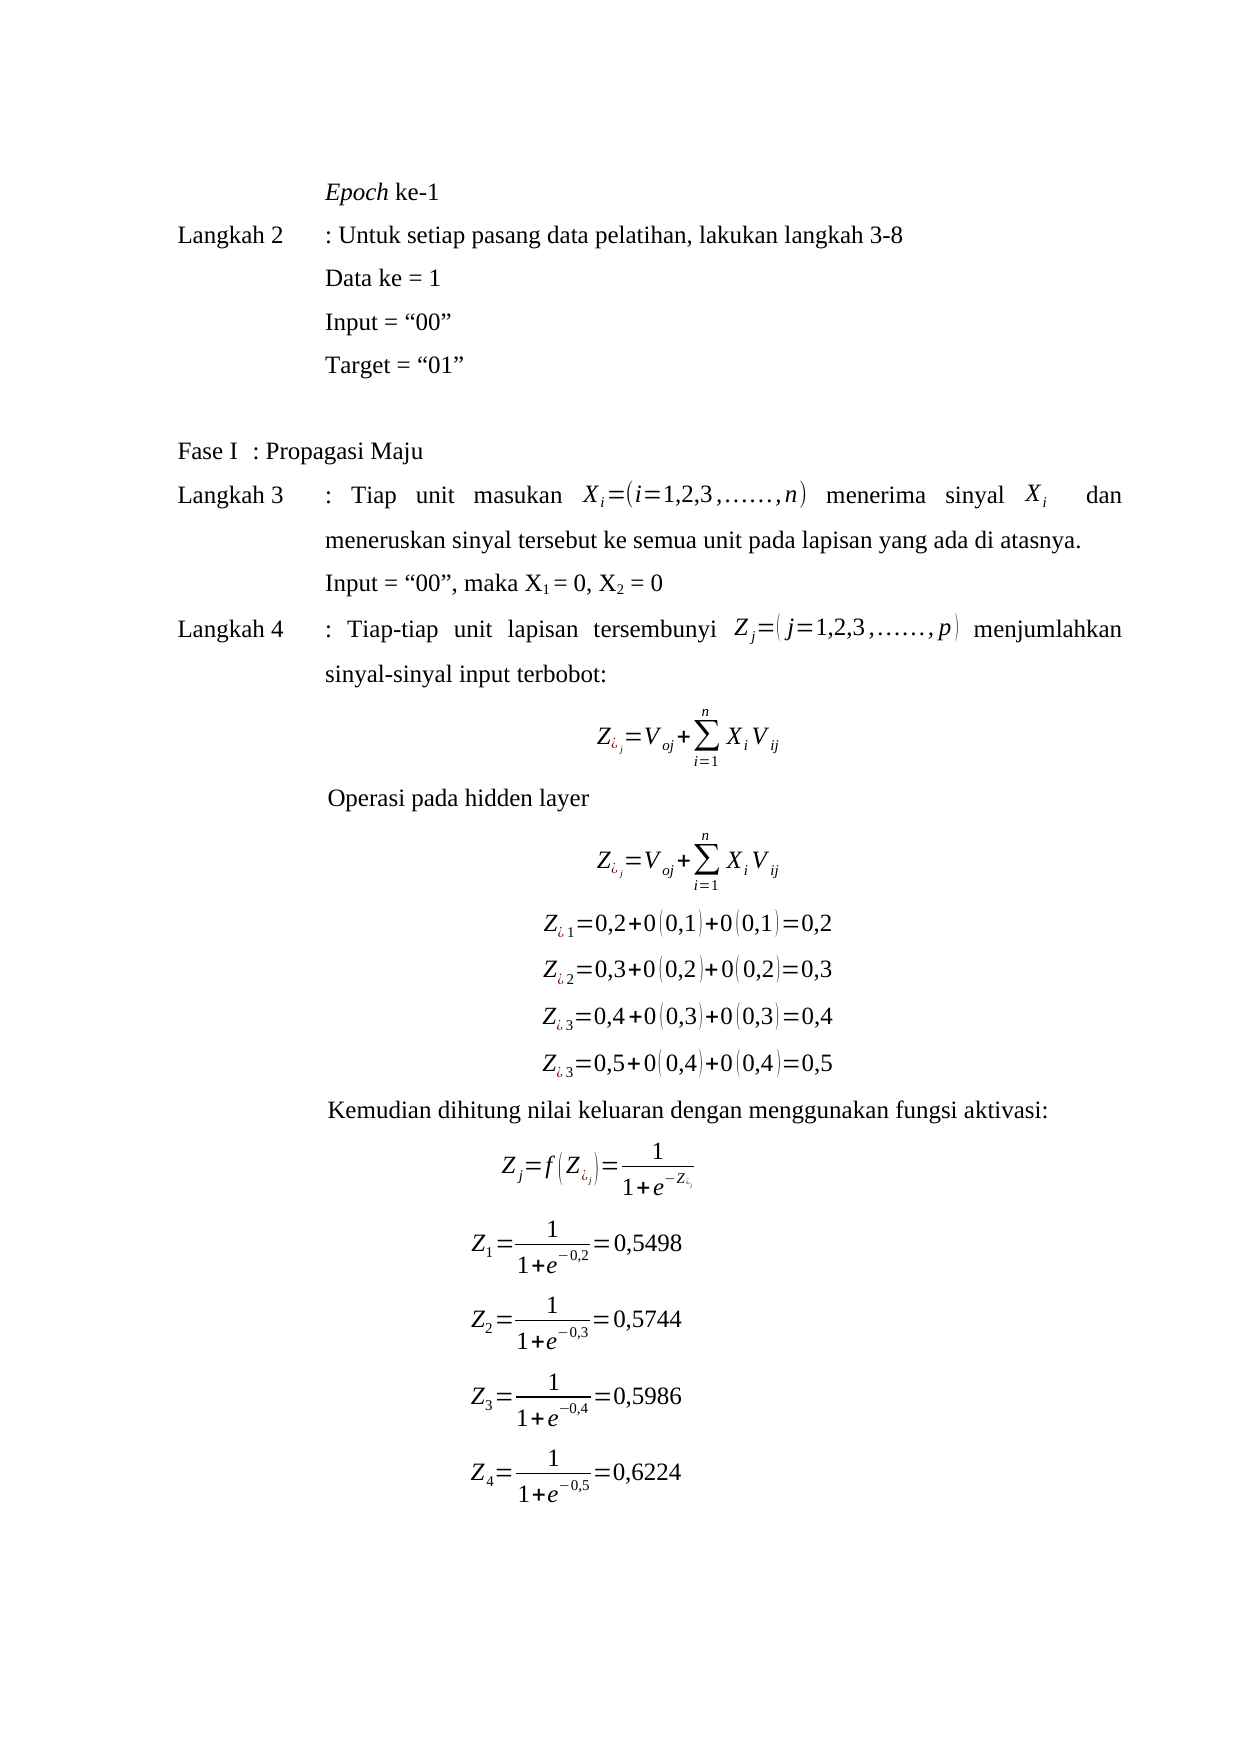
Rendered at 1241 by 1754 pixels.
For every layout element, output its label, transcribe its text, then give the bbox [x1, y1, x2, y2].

text Langkah 2 : Untuk setiap pasang data pelatihan, lakukan langkah 3-8 [177, 220, 1122, 249]
text Fase I : Propagasi Maju [177, 436, 1122, 465]
text Epoch ke-1 [177, 177, 1122, 206]
list Operasi pada hidden layer [252, 783, 1122, 812]
list Target = “01” [325, 350, 1122, 378]
list Input = “00”, maka X1 = 0, X2 = 0 [325, 568, 1122, 597]
list Kemudian dihitung nilai keluaran dengan menggunakan fungsi aktivasi: [327, 1095, 1122, 1123]
text Langkah 3 : Tiap unit masukan menerima sinyal dan meneruskan sinyal tersebut ke semua unit pada lapisan yang ada di atasnya. [177, 479, 1122, 554]
text Langkah 4 : Tiap-tiap unit lapisan tersembunyi menjumlahkan sinyal-sinyal input terbobot: [177, 612, 1122, 688]
text Input = “00” [177, 307, 1122, 335]
text Data ke = 1 [177, 263, 1122, 292]
